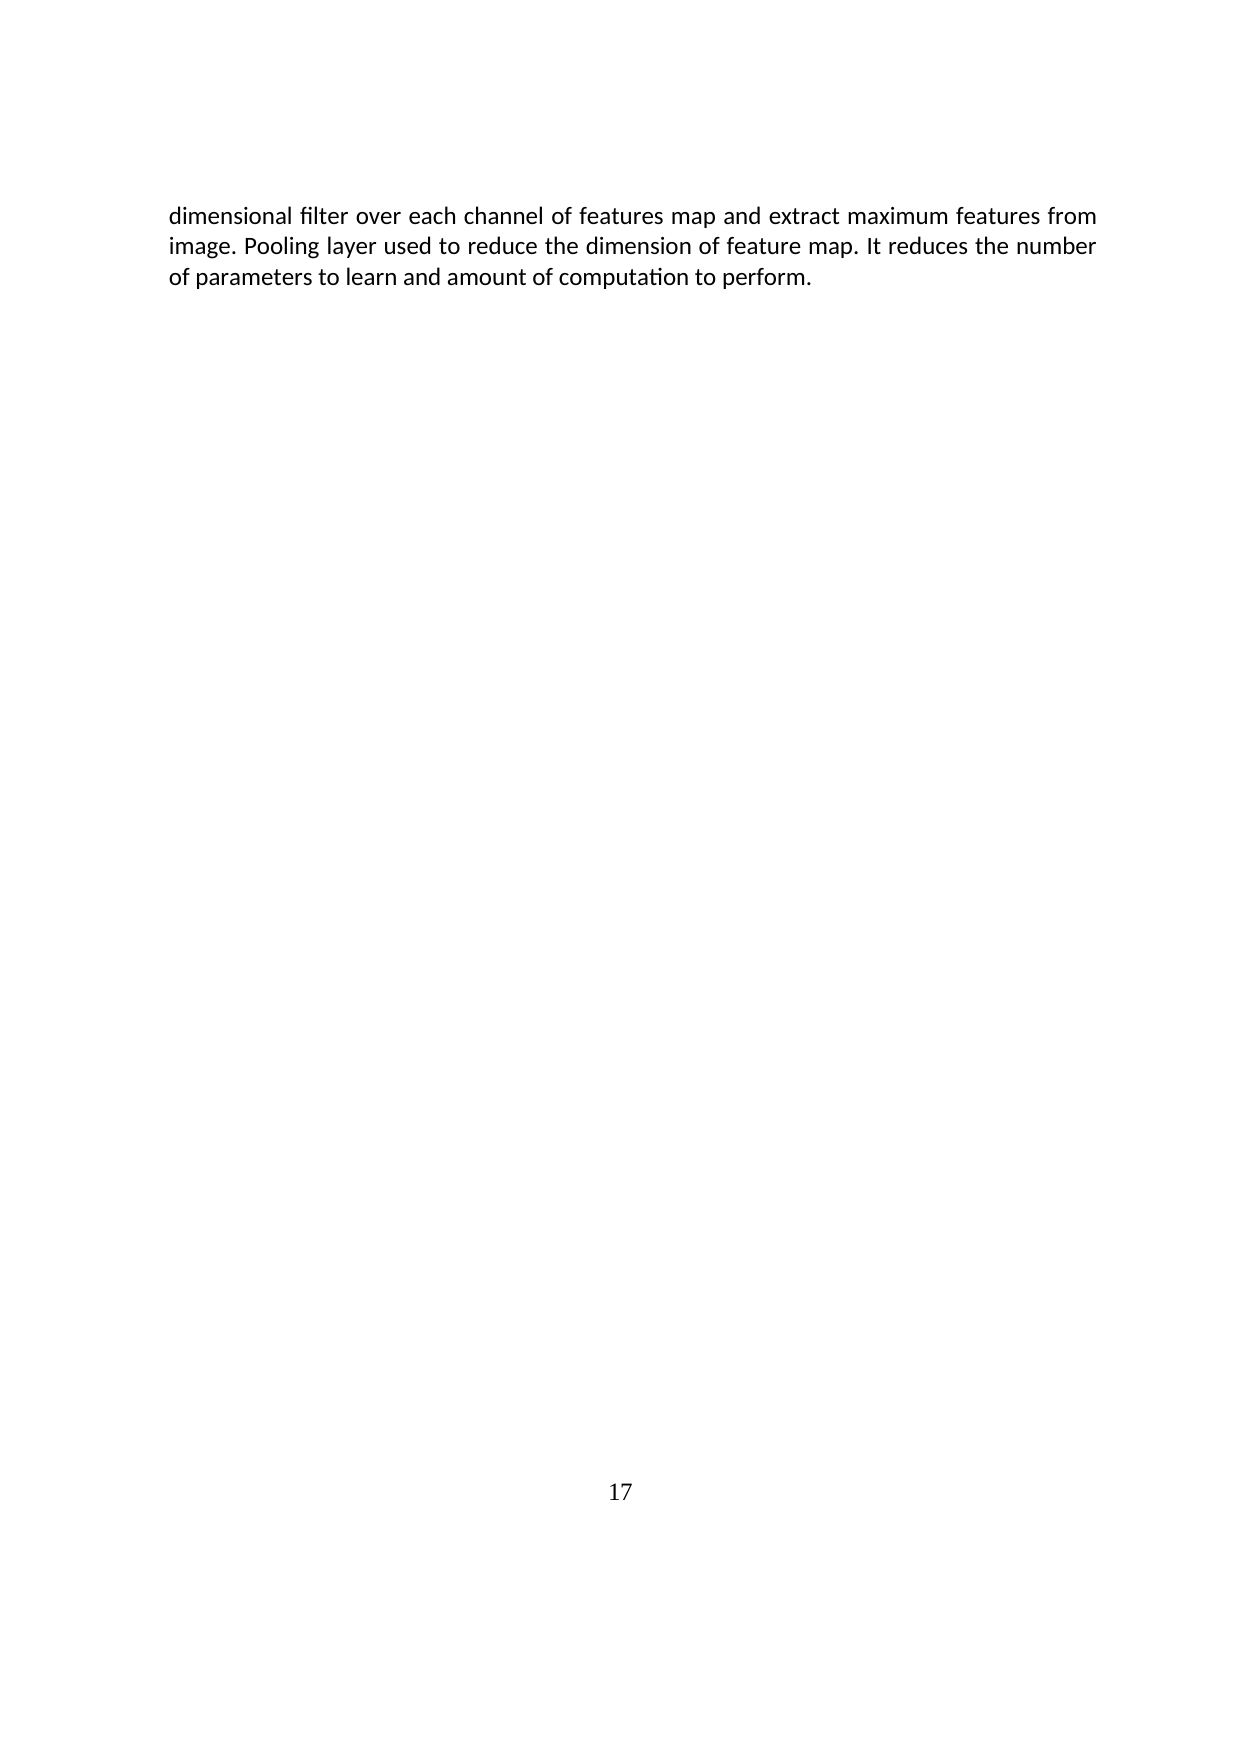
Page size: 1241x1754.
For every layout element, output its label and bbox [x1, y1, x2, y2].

text [169, 200, 1099, 292]
